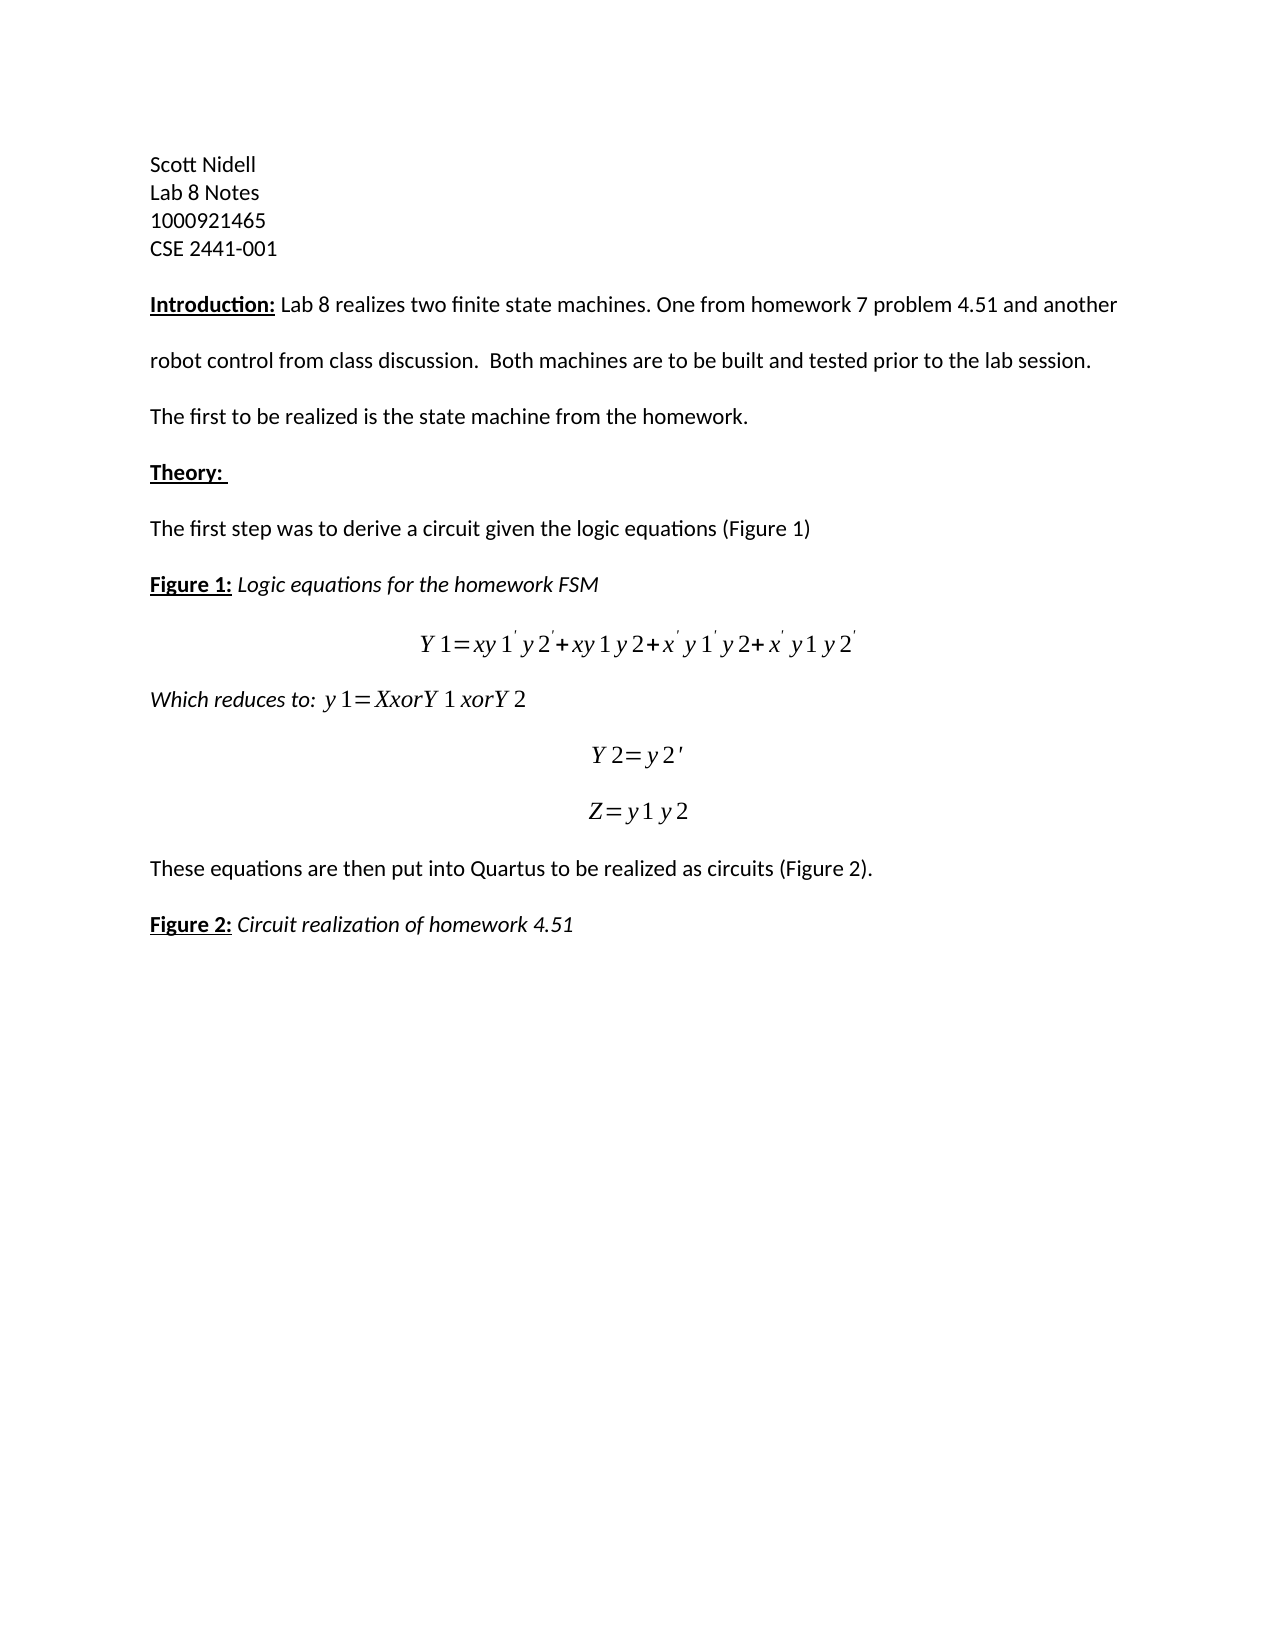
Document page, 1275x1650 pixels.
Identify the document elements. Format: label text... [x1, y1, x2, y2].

text Figure 2: Circuit realization of homework 4.51 [150, 910, 1125, 938]
text Figure 1: Logic equations for the homework FSM [150, 570, 1125, 598]
text Theory: [150, 458, 1125, 486]
text Scott Nidell [150, 150, 1125, 178]
text 1000921465 [150, 206, 1125, 234]
text Lab 8 Notes [150, 178, 1125, 206]
text The first step was to derive a circuit given the logic equations (Figure 1) [150, 514, 1125, 542]
text Which reduces to: [150, 686, 1125, 713]
text CSE 2441-001 [150, 234, 1125, 262]
text These equations are then put into Quartus to be realized as circuits (Figure 2). [150, 854, 1125, 882]
text Introduction: Lab 8 realizes two finite state machines. One from homework 7 problem 4.51 and another robot control from class discussion. Both machines are to be built and tested prior to the lab session. The first to be realized is the state machine from the homework. [150, 290, 1125, 430]
